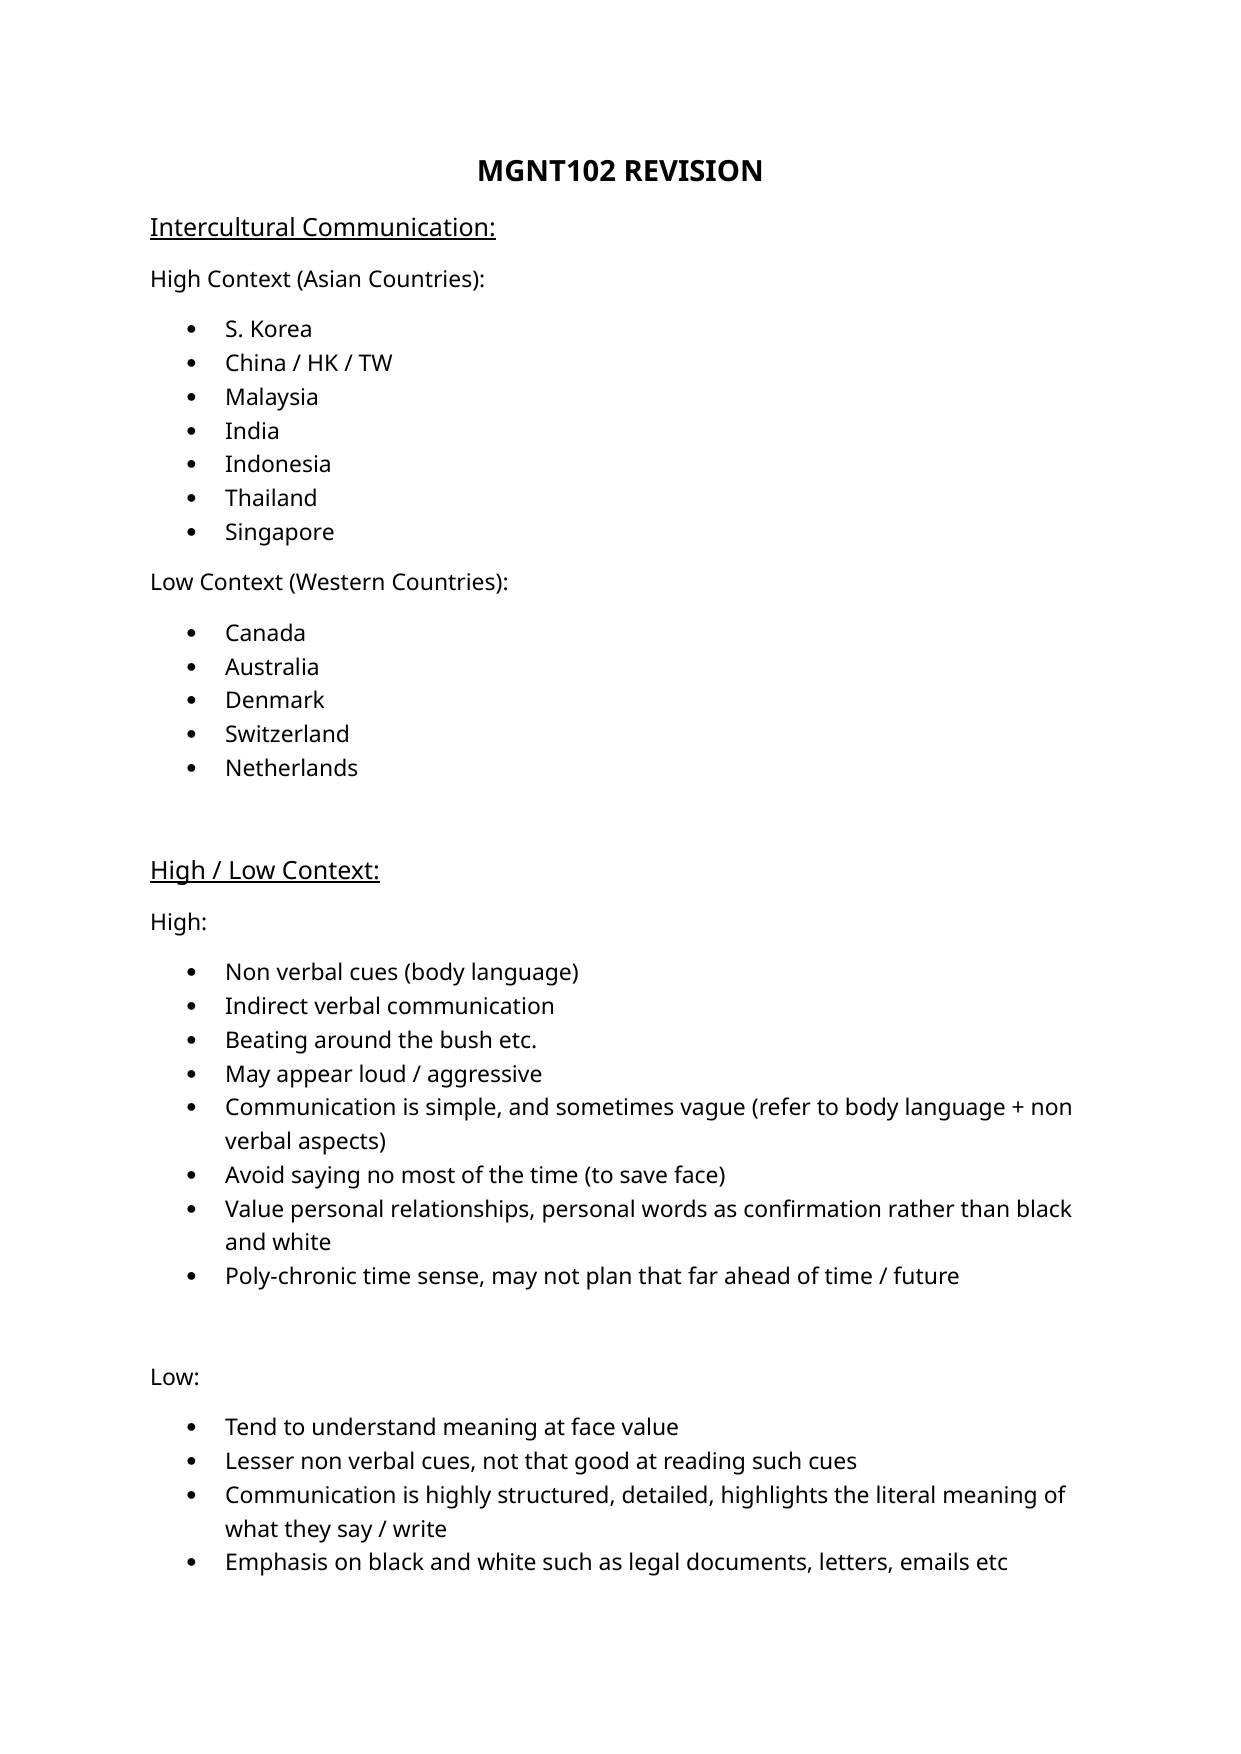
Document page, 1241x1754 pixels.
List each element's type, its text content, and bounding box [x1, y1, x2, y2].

list Tend to understand meaning at face value [187, 1411, 1090, 1443]
list Lesser non verbal cues, not that good at reading such cues [187, 1445, 1090, 1476]
list Avoid saying no most of the time (to save face) [187, 1159, 1090, 1190]
list Communication is highly structured, detailed, highlights the literal meaning of what they say / write [187, 1479, 1090, 1544]
text MGNT102 REVISION [150, 150, 1090, 190]
list Value personal relationships, personal words as confirmation rather than black and white [187, 1193, 1090, 1258]
list Denmark [187, 684, 1090, 715]
text High / Low Context: [150, 852, 1090, 887]
list China / HK / TW [187, 347, 1090, 378]
text High Context (Asian Countries): [150, 263, 1090, 294]
list Netherlands [187, 752, 1090, 783]
list May appear loud / aggressive [187, 1058, 1090, 1089]
list India [187, 414, 1090, 446]
list Switzerland [187, 718, 1090, 749]
list Poly-chronic time sense, may not plan that far ahead of time / future [187, 1260, 1090, 1291]
list Thailand [187, 482, 1090, 513]
list Australia [187, 650, 1090, 682]
text High: [150, 906, 1090, 937]
list Canada [187, 617, 1090, 648]
list Indirect verbal communication [187, 990, 1090, 1021]
list Communication is simple, and sometimes vague (refer to body language + non verbal aspects) [187, 1091, 1090, 1156]
list Non verbal cues (body language) [187, 956, 1090, 988]
list Malaysia [187, 381, 1090, 412]
text Intercultural Communication: [150, 209, 1090, 243]
text Low Context (Western Countries): [150, 566, 1090, 597]
list Indonesia [187, 448, 1090, 479]
list Singapore [187, 516, 1090, 547]
list Emphasis on black and white such as legal documents, letters, emails etc [187, 1546, 1090, 1578]
list S. Korea [187, 313, 1090, 344]
list Beating around the bush etc. [187, 1024, 1090, 1055]
text Low: [150, 1361, 1090, 1392]
